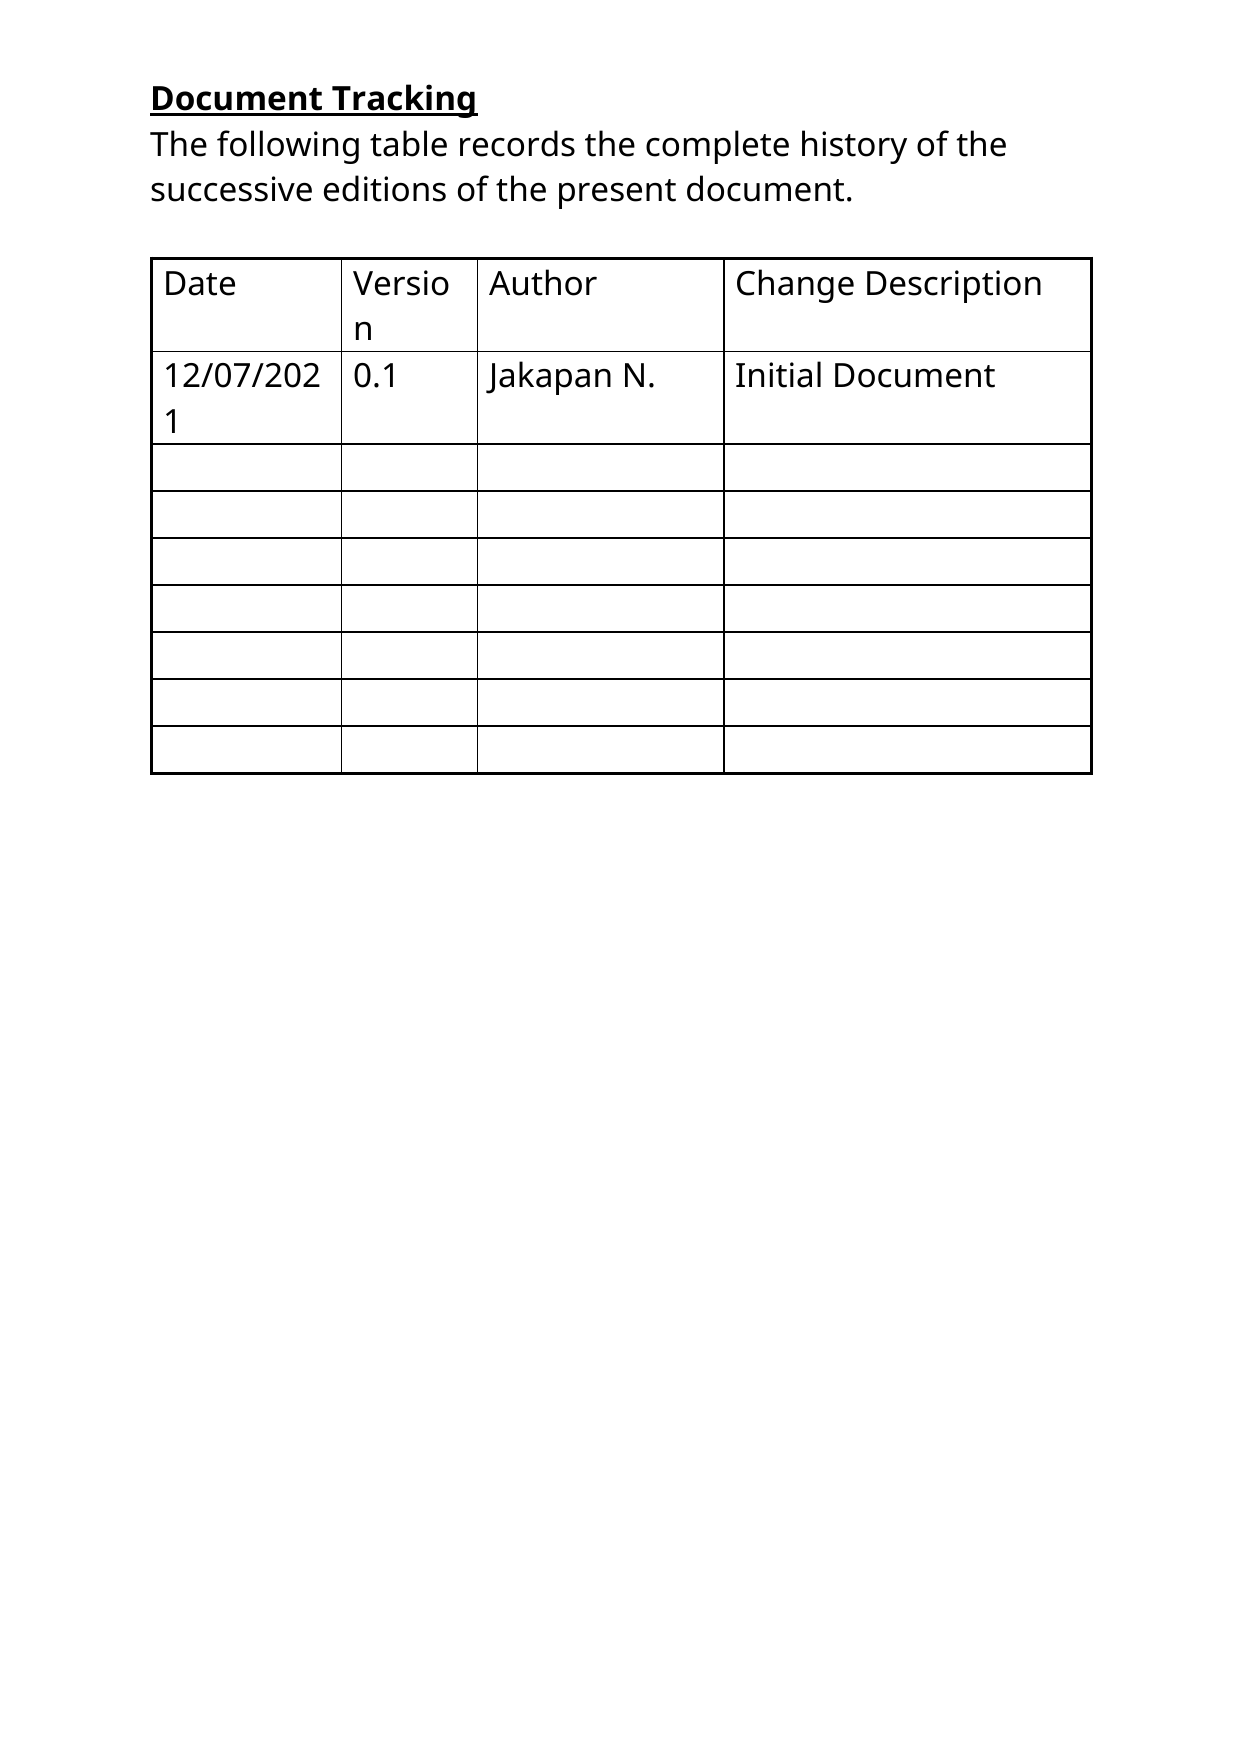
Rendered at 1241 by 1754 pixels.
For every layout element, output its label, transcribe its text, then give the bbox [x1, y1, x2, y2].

table_header Date [153, 260, 341, 351]
table_cell [725, 680, 1090, 725]
table_cell [342, 727, 477, 772]
table_header Author [478, 260, 723, 351]
text Document Tracking [150, 75, 1090, 120]
table_cell [342, 445, 477, 490]
table_cell [153, 680, 341, 725]
table_cell [478, 633, 723, 678]
table_header Change Description [725, 260, 1090, 351]
table_cell [725, 445, 1090, 490]
table_cell Jakapan N. [478, 352, 723, 443]
table_cell [342, 633, 477, 678]
table_cell [478, 445, 723, 490]
table_cell [478, 680, 723, 725]
table_cell [725, 727, 1090, 772]
table_cell [725, 633, 1090, 678]
table_cell [153, 633, 341, 678]
table_cell [725, 586, 1090, 631]
table_header Version [342, 260, 477, 351]
table_cell Initial Document [725, 352, 1090, 443]
table_cell [478, 727, 723, 772]
table_cell [153, 492, 341, 537]
text The following table records the complete history of the successive editions of the present document. [150, 120, 1090, 211]
table_cell [342, 492, 477, 537]
table_cell [153, 586, 341, 631]
table_cell [153, 727, 341, 772]
table_cell [478, 492, 723, 537]
table_cell [153, 539, 341, 584]
table_cell [478, 586, 723, 631]
table_cell 12/07/2021 [153, 352, 341, 443]
table_cell [153, 445, 341, 490]
table_cell [342, 586, 477, 631]
table_cell [725, 539, 1090, 584]
table_cell [342, 539, 477, 584]
table_cell [342, 680, 477, 725]
table_cell [478, 539, 723, 584]
table_cell 0.1 [342, 352, 477, 443]
table_cell [725, 492, 1090, 537]
